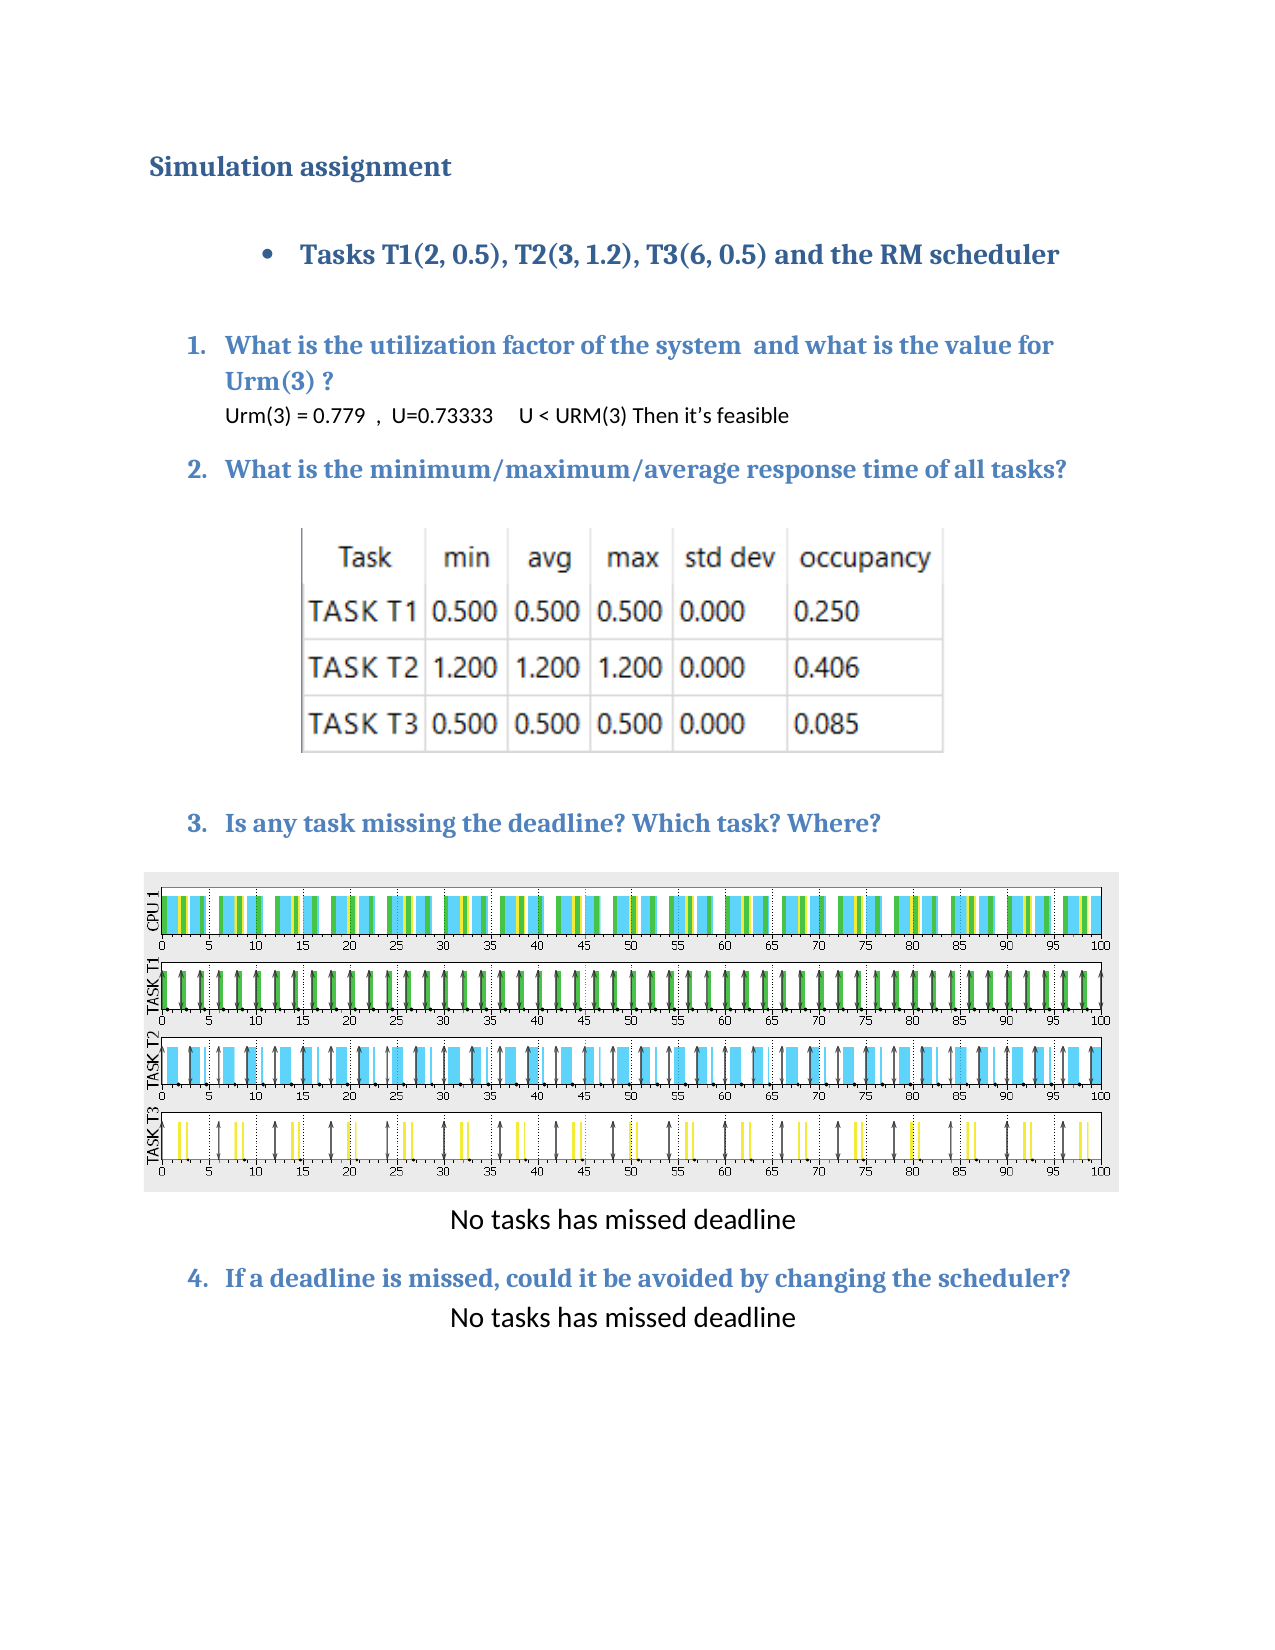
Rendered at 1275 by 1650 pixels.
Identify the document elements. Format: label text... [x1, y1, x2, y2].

list No tasks has missed deadline [225, 1299, 1125, 1334]
subtitle What is the minimum/maximum/average response time of all tasks? [187, 454, 1125, 486]
subtitle Tasks T1(2, 0.5), T2(3, 1.2), T3(6, 0.5) and the RM scheduler [262, 238, 1125, 272]
picture [301, 528, 948, 753]
subtitle Simulation assignment [150, 150, 1125, 183]
subtitle What is the utilization factor of the system and what is the value for Urm(3) ? [187, 330, 1125, 397]
subtitle If a deadline is missed, could it be avoided by changing the scheduler? [187, 1263, 1125, 1294]
text Urm(3) = 0.779 , U=0.73333 U < URM(3) Then it’s feasible [150, 402, 1125, 429]
subtitle Is any task missing the deadline? Which task? Where? [187, 808, 1125, 839]
picture [143, 872, 1119, 1192]
